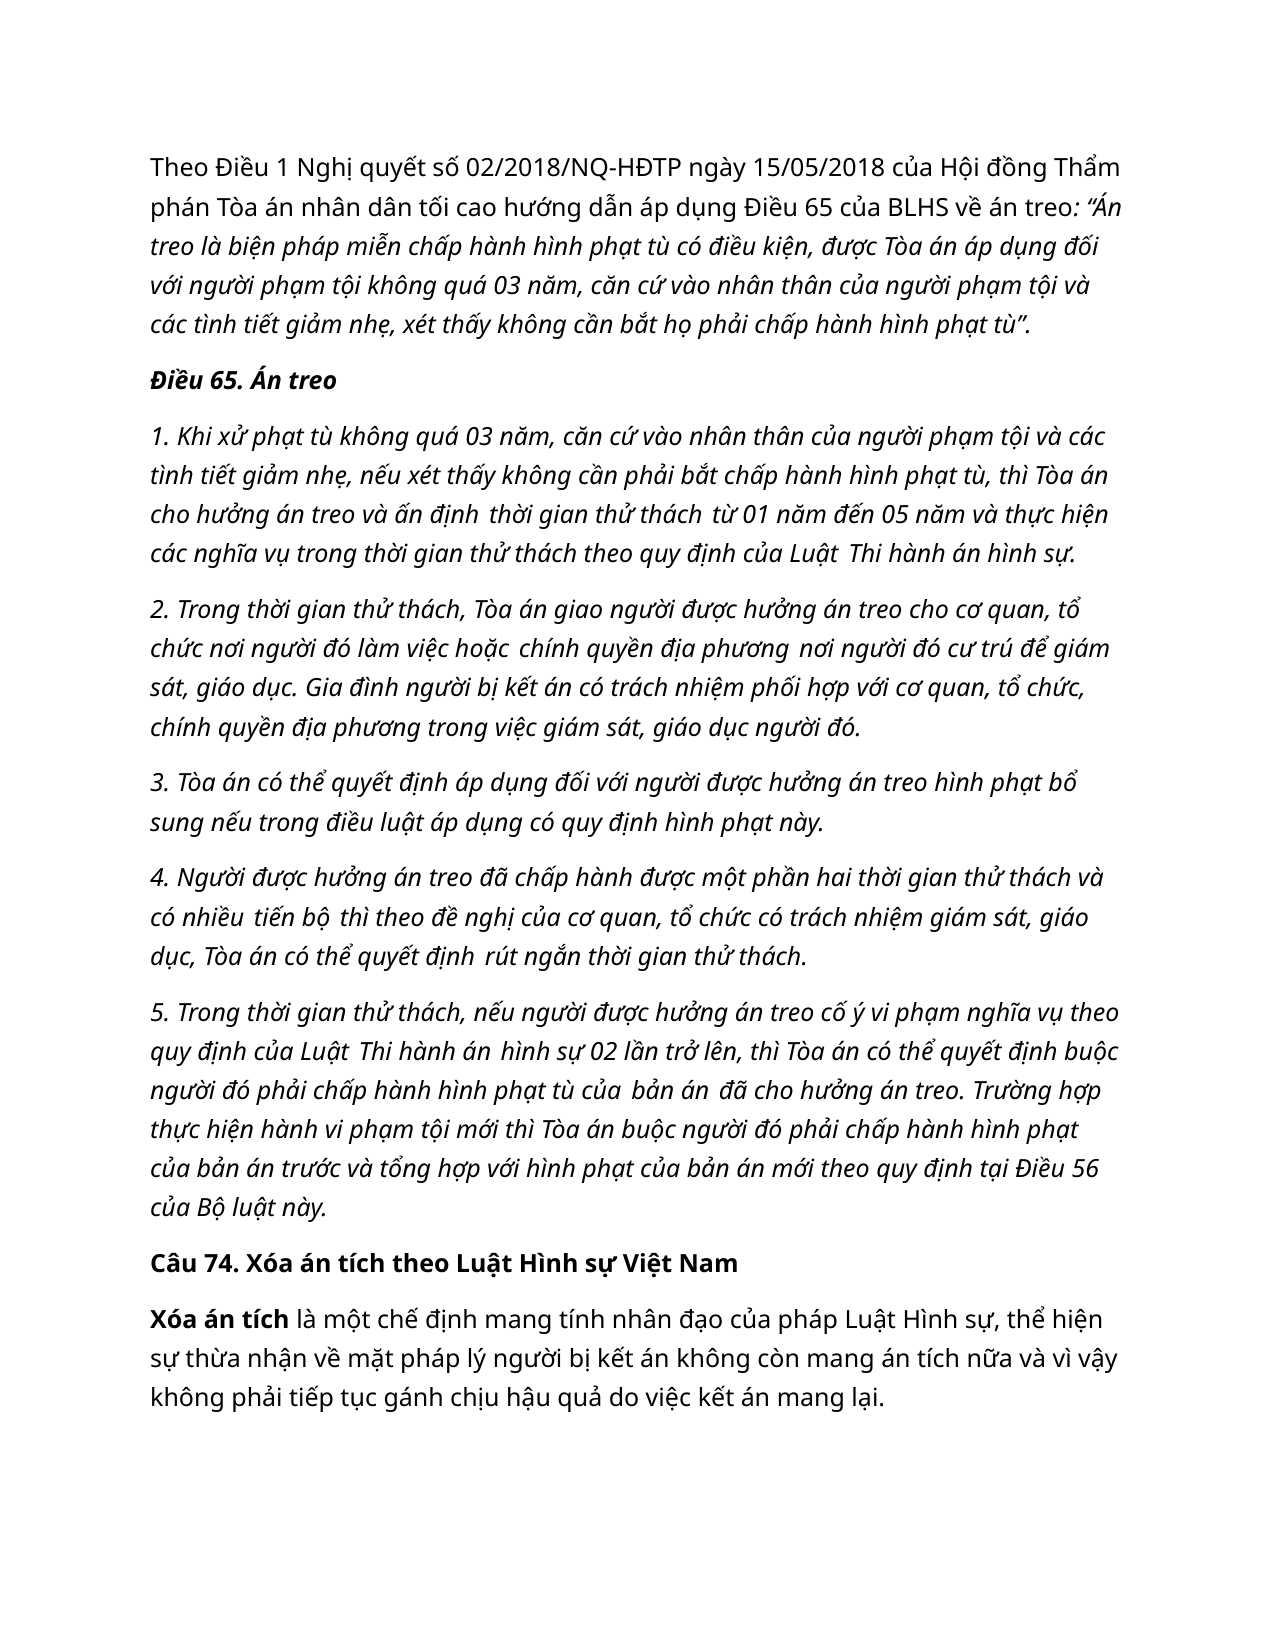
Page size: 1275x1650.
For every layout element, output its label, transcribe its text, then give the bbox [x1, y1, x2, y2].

text Xóa án tích là một chế định mang tính nhân đạo của pháp Luật Hình sự, thể hiện sự thừa nhận về mặt pháp lý người bị kết án không còn mang án tích nữa và vì vậy không phải tiếp tục gánh chịu hậu quả do việc kết án mang lại. [150, 1302, 1125, 1414]
text 1. Khi xử phạt tù không quá 03 năm, căn cứ vào nhân thân của người phạm tội và các tình tiết giảm nhẹ, nếu xét thấy không cần phải bắt chấp hành hình phạt tù, thì Tòa án cho hưởng án treo và ấn định thời gian thử thách từ 01 năm đến 05 năm và thực hiện các nghĩa vụ trong thời gian thử thách theo quy định của Luật Thi hành án hình sự. [150, 418, 1125, 570]
text 5. Trong thời gian thử thách, nếu người được hưởng án treo cố ý vi phạm nghĩa vụ theo quy định của Luật Thi hành án hình sự 02 lần trở lên, thì Tòa án có thể quyết định buộc người đó phải chấp hành hình phạt tù của bản án đã cho hưởng án treo. Trường hợp thực hiện hành vi phạm tội mới thì Tòa án buộc người đó phải chấp hành hình phạt của bản án trước và tổng hợp với hình phạt của bản án mới theo quy định tại Điều 56 của Bộ luật này. [150, 994, 1125, 1224]
text 3. Tòa án có thể quyết định áp dụng đối với người được hưởng án treo hình phạt bổ sung nếu trong điều luật áp dụng có quy định hình phạt này. [150, 765, 1125, 838]
text Câu 74. Xóa án tích theo Luật Hình sự Việt Nam [150, 1246, 1125, 1280]
text Theo Điều 1 Nghị quyết số 02/2018/NQ-HĐTP ngày 15/05/2018 của Hội đồng Thẩm phán Tòa án nhân dân tối cao hướng dẫn áp dụng Điều 65 của BLHS về án treo: “Án treo là biện pháp miễn chấp hành hình phạt tù có điều kiện, được Tòa án áp dụng đối với người phạm tội không quá 03 năm, căn cứ vào nhân thân của người phạm tội và các tình tiết giảm nhẹ, xét thấy không cần bắt họ phải chấp hành hình phạt tù”. [150, 150, 1125, 341]
text 2. Trong thời gian thử thách, Tòa án giao người được hưởng án treo cho cơ quan, tổ chức nơi người đó làm việc hoặc chính quyền địa phương nơi người đó cư trú để giám sát, giáo dục. Gia đình người bị kết án có trách nhiệm phối hợp với cơ quan, tổ chức, chính quyền địa phương trong việc giám sát, giáo dục người đó. [150, 592, 1125, 743]
text Điều 65. Án treo [150, 362, 1125, 397]
text 4. Người được hưởng án treo đã chấp hành được một phần hai thời gian thử thách và có nhiều tiến bộ thì theo đề nghị của cơ quan, tổ chức có trách nhiệm giám sát, giáo dục, Tòa án có thể quyết định rút ngắn thời gian thử thách. [150, 860, 1125, 972]
